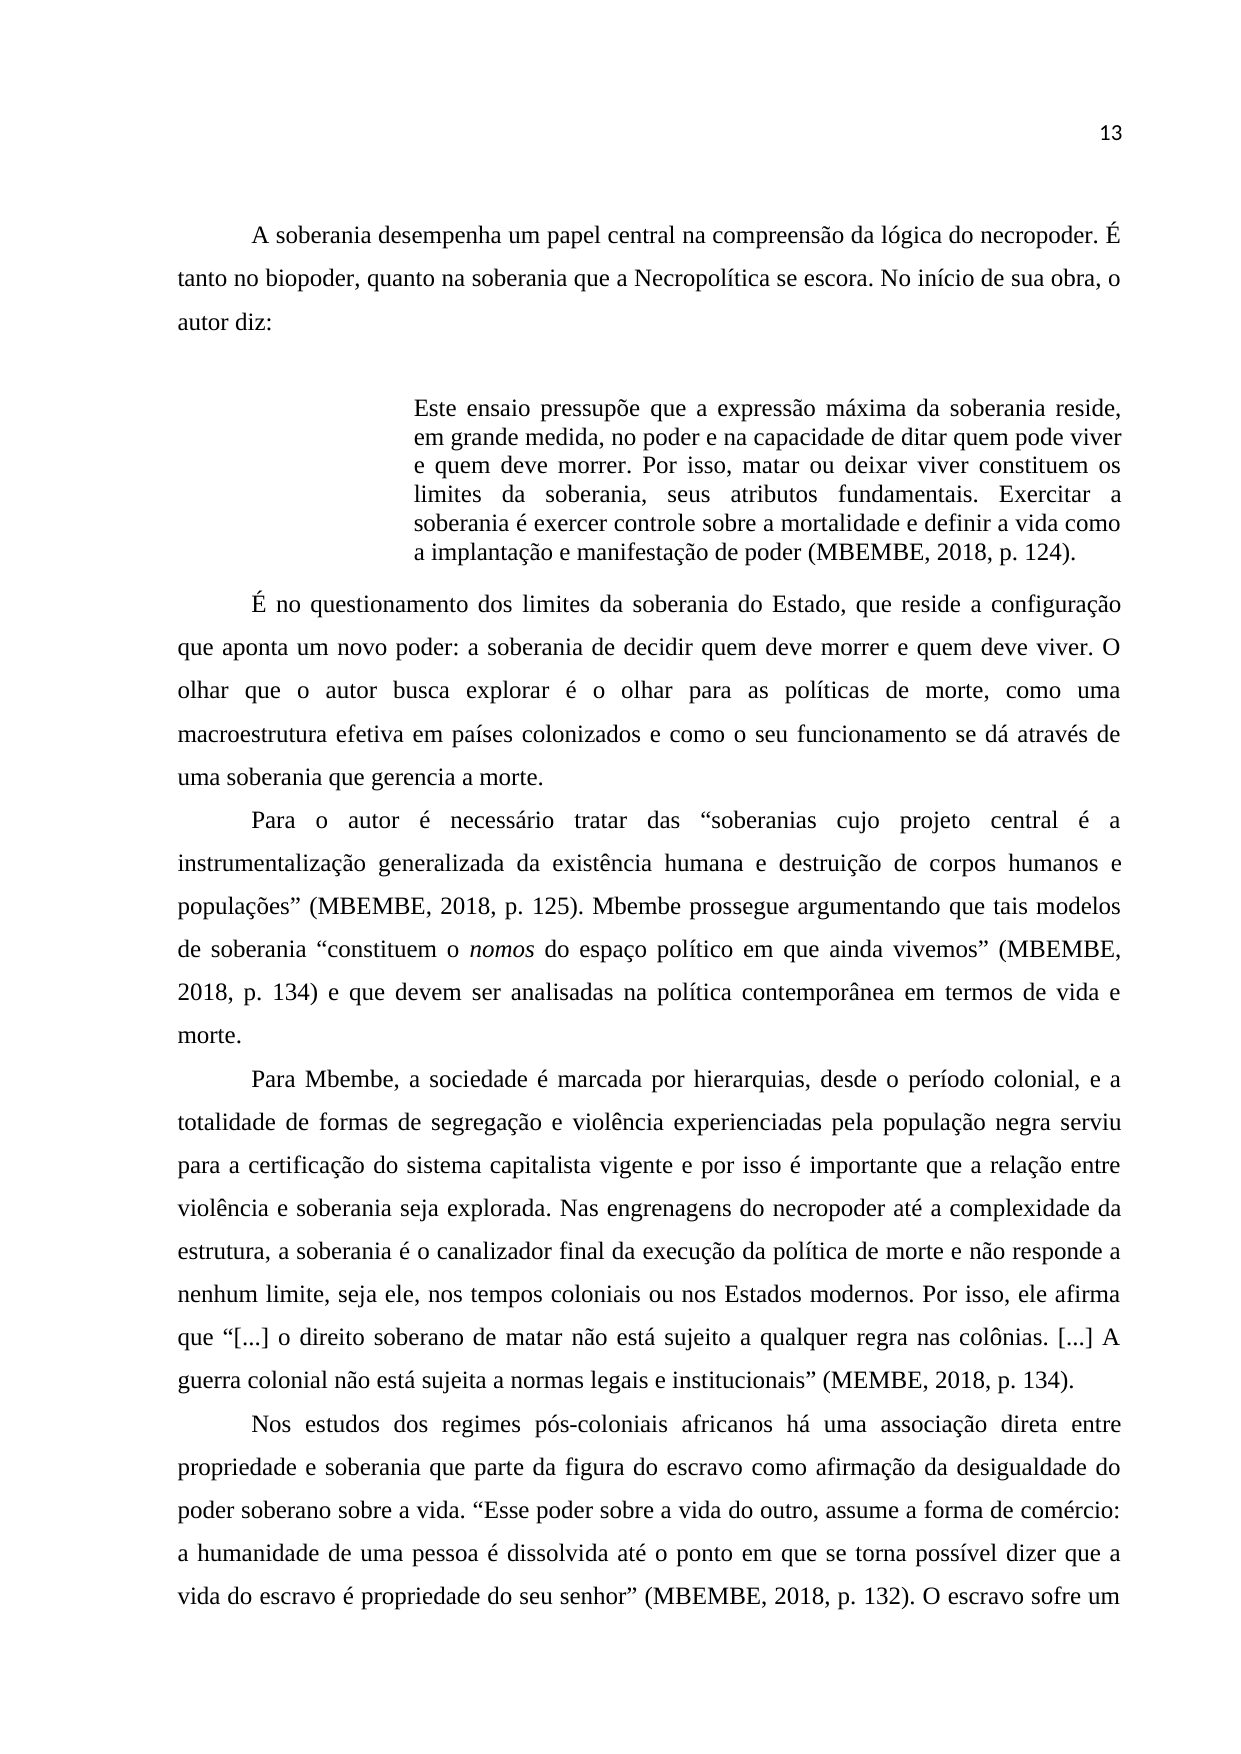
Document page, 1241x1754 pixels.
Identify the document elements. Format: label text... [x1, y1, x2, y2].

text Este ensaio pressupõe que a expressão máxima da soberania reside, em grande medida, no poder e na capacidade de ditar quem pode viver e quem deve morrer. Por isso, matar ou deixar viver constituem os limites da soberania, seus atributos fundamentais. Exercitar a soberania é exercer controle sobre a mortalidade e definir a vida como a implantação e manifestação de poder (MBEMBE, 2018, p. 124). [413, 393, 1122, 565]
text A soberania desempenha um papel central na compreensão da lógica do necropoder. É tanto no biopoder, quanto na soberania que a Necropolítica se escora. No início de sua obra, o autor diz: [177, 220, 1122, 335]
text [177, 1409, 1122, 1610]
text Para Mbembe, a sociedade é marcada por hierarquias, desde o período colonial, e a totalidade de formas de segregação e violência experienciadas pela população negra serviu para a certificação do sistema capitalista vigente e por isso é importante que a relação entre violência e soberania seja explorada. Nas engrenagens do necropoder até a complexidade da estrutura, a soberania é o canalizador final da execução da política de morte e não responde a nenhum limite, seja ele, nos tempos coloniais ou nos Estados modernos. Por isso, ele afirma que “[...] o direito soberano de matar não está sujeito a qualquer regra nas colônias. [...] A guerra colonial não está sujeita a normas legais e institucionais” (MEMBE, 2018, p. 134). [177, 1064, 1122, 1394]
text Para o autor é necessário tratar das “soberanias cujo projeto central é a instrumentalização generalizada da existência humana e destruição de corpos humanos e populações” (MBEMBE, 2018, p. 125). Mbembe prossegue argumentando que tais modelos de soberania “constituem o nomos do espaço político em que ainda vivemos” (MBEMBE, 2018, p. 134) e que devem ser analisadas na política contemporânea em termos de vida e morte. [177, 805, 1122, 1049]
text É no questionamento dos limites da soberania do Estado, que reside a configuração que aponta um novo poder: a soberania de decidir quem deve morrer e quem deve viver. O olhar que o autor busca explorar é o olhar para as políticas de morte, como uma macroestrutura efetiva em países colonizados e como o seu funcionamento se dá através de uma soberania que gerencia a morte. [177, 589, 1122, 791]
